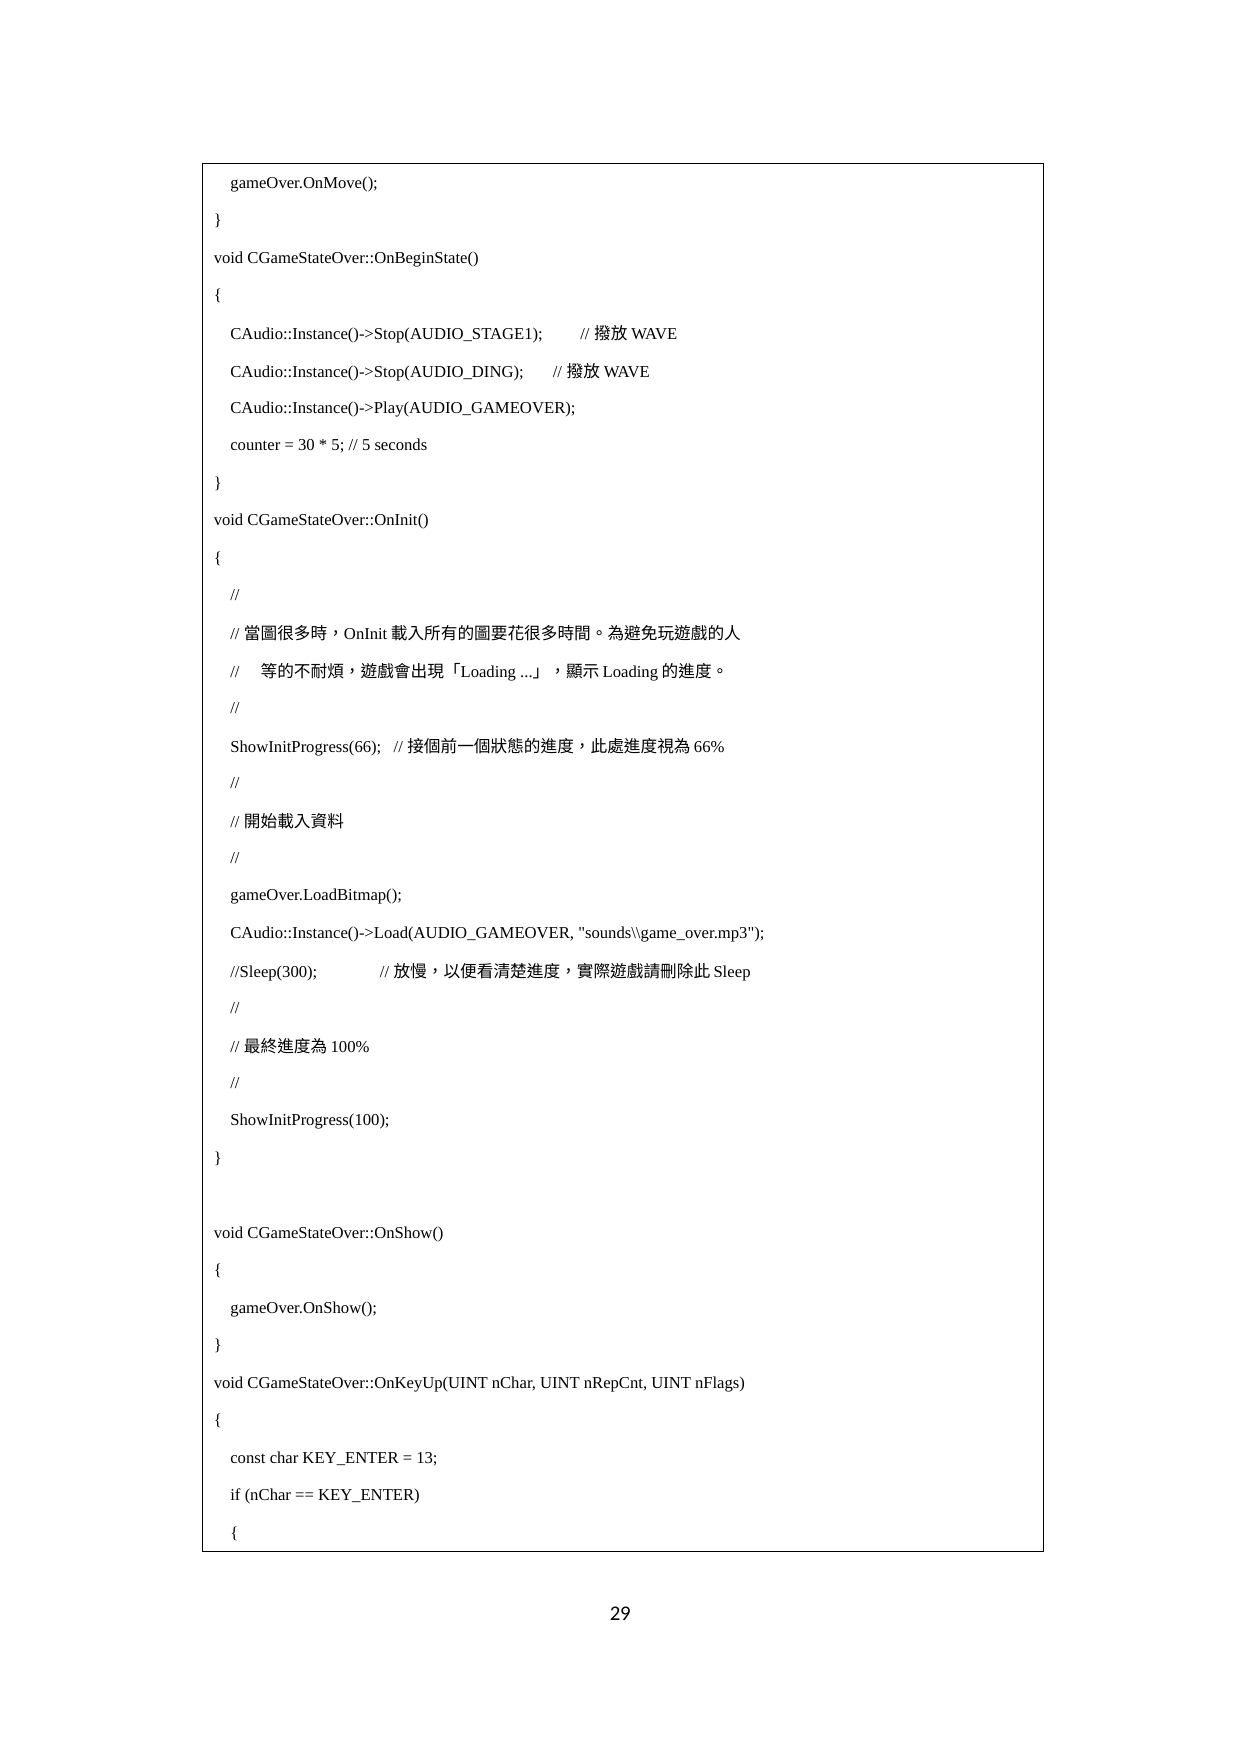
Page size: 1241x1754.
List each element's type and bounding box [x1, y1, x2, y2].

table_cell [203, 164, 1043, 1551]
